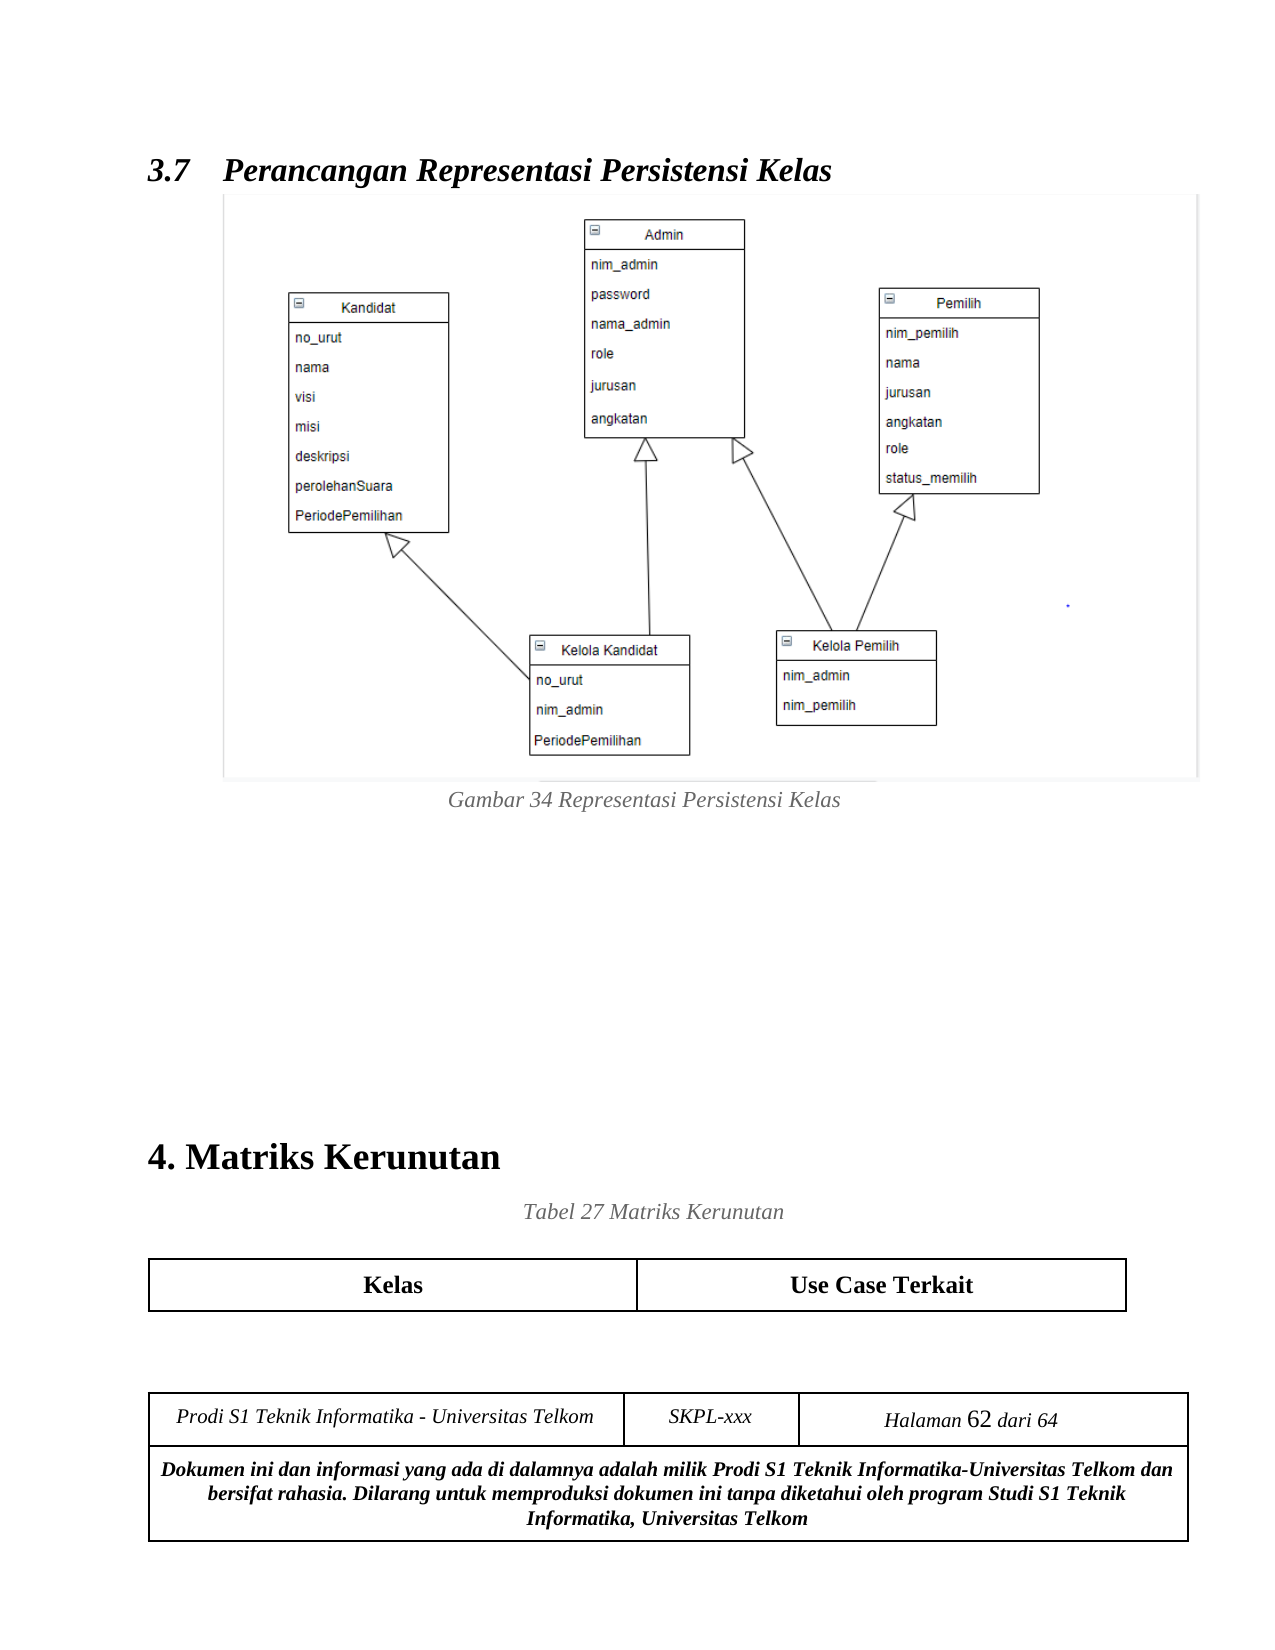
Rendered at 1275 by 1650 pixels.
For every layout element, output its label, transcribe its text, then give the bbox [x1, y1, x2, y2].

subtitle Gambar 34 Representasi Persistensi Kelas [373, 786, 1125, 812]
subtitle 3.7 Perancangan Representasi Persistensi Kelas [148, 150, 1125, 188]
table_header Use Case Terkait [638, 1260, 1125, 1310]
picture [222, 194, 1200, 782]
subtitle 4. Matriks Kerunutan [148, 1134, 1125, 1177]
table_header Kelas [150, 1260, 636, 1310]
subtitle Tabel 27 Matriks Kerunutan [448, 1198, 1125, 1225]
